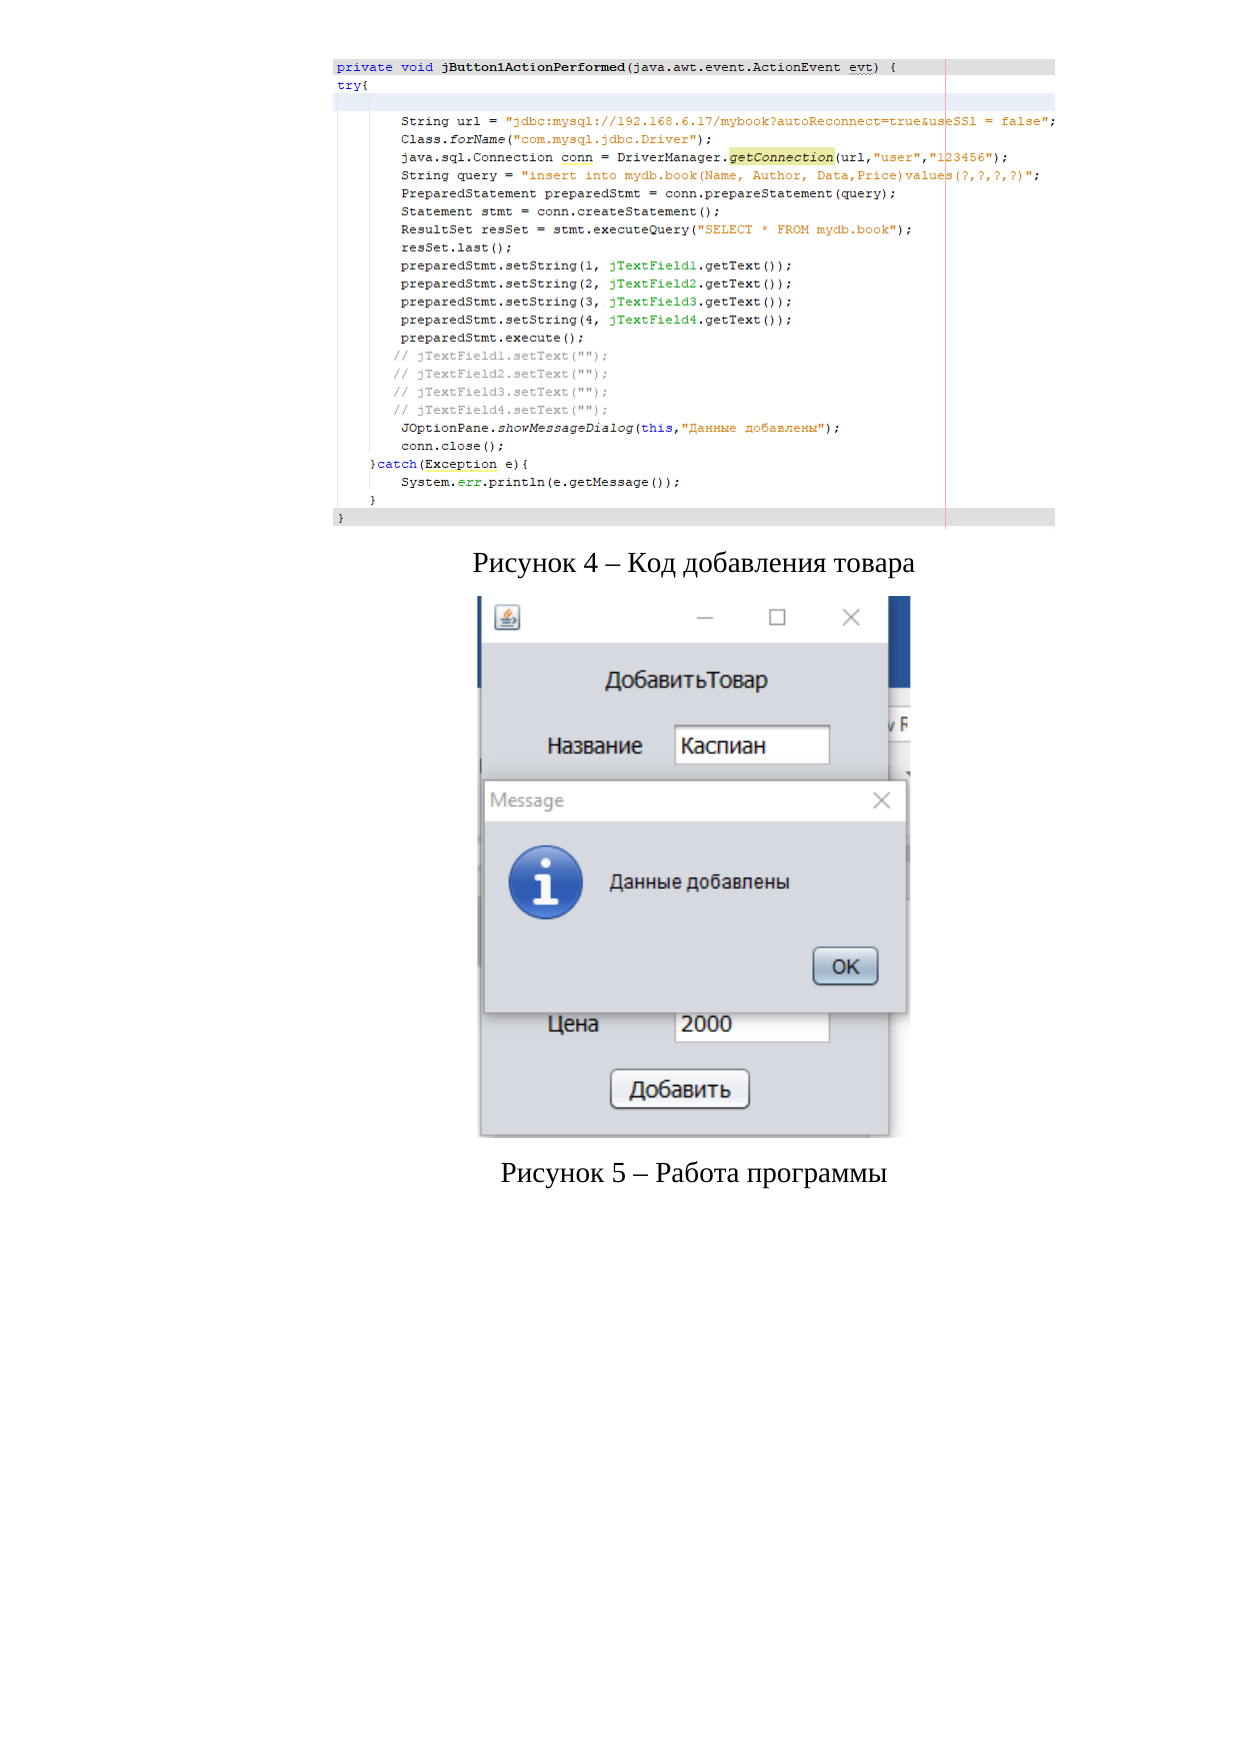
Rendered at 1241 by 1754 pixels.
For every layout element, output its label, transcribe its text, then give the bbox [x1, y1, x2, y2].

picture [333, 59, 1055, 529]
text Рисунок 4 – Код добавления товара [148, 546, 1181, 579]
text Рисунок 5 – Работа программы [148, 1155, 1181, 1188]
picture [477, 596, 911, 1138]
